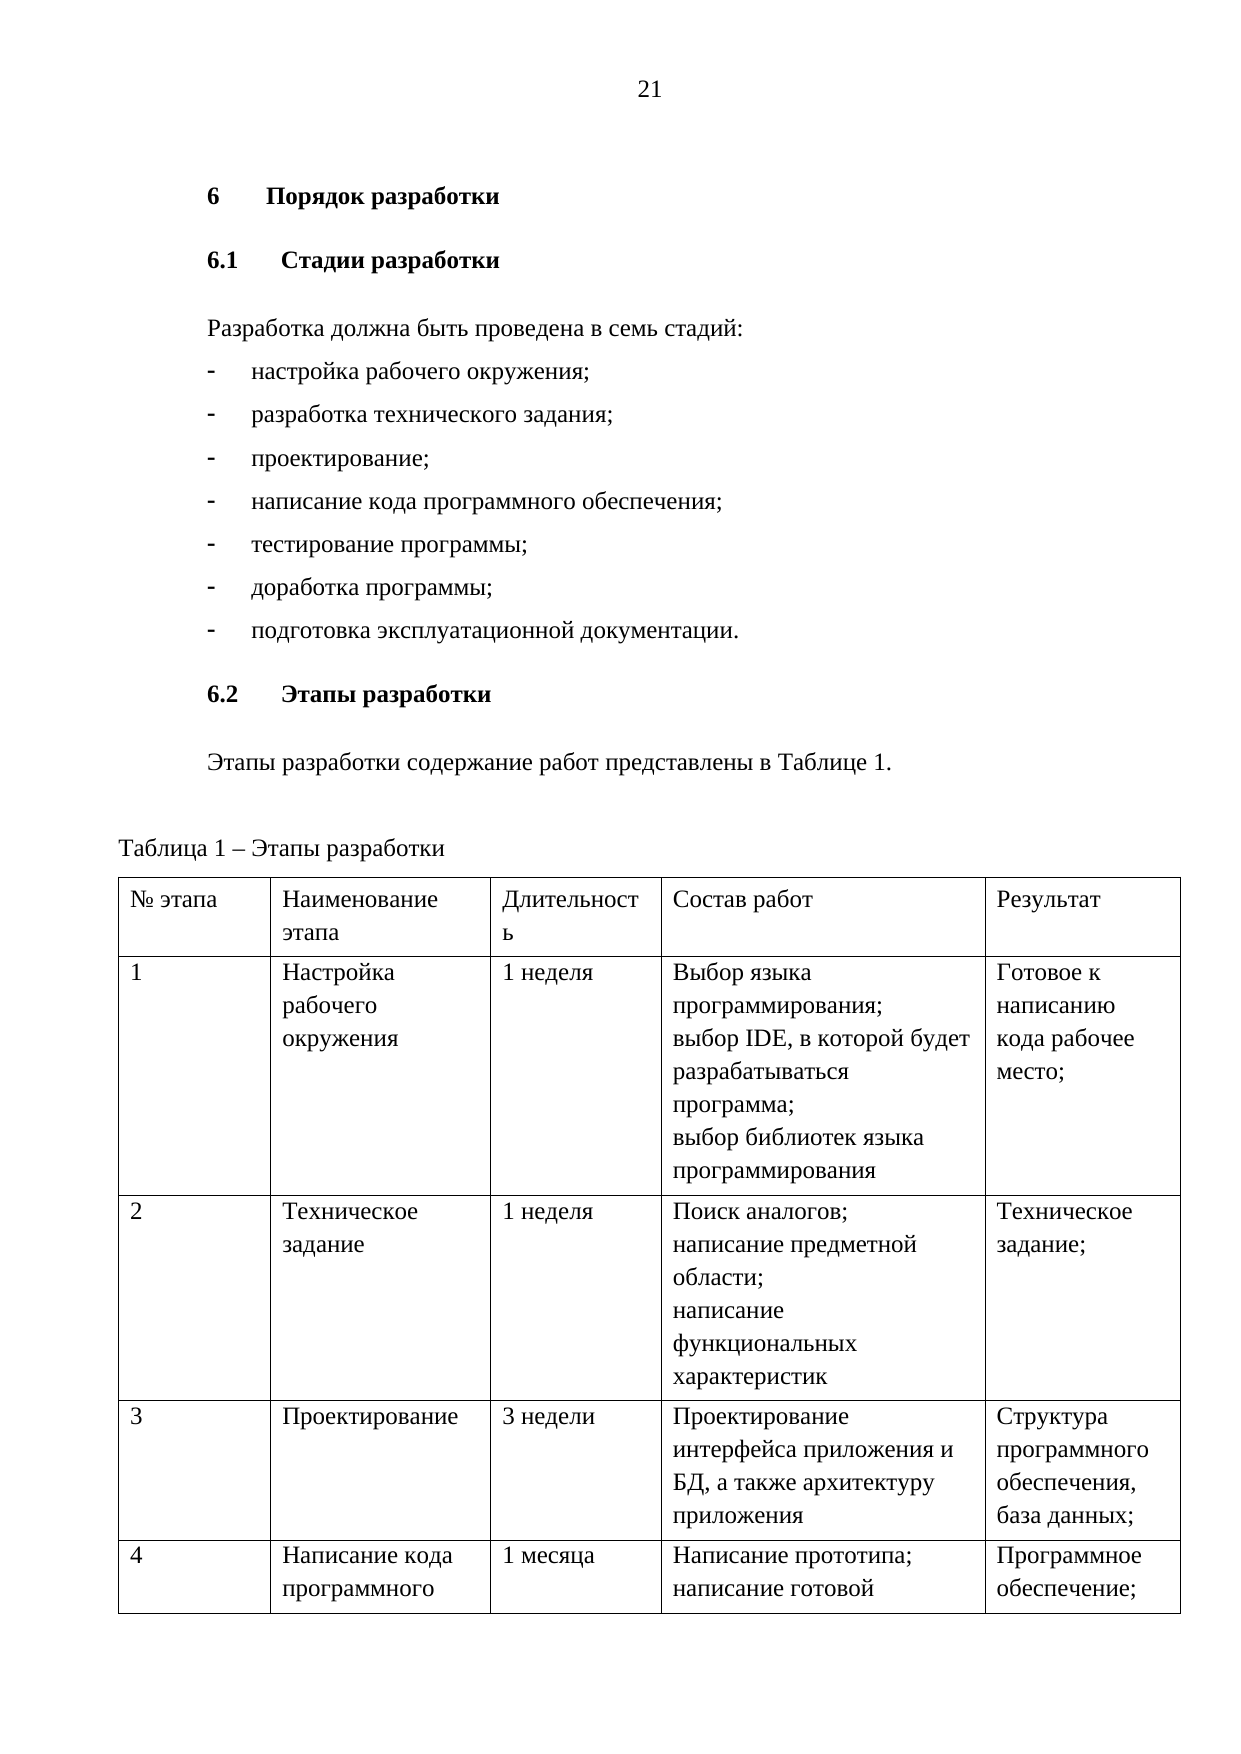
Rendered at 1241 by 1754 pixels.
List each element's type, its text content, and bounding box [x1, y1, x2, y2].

table_cell 1 [119, 957, 270, 1195]
table_cell 1 неделя [491, 957, 661, 1195]
table_cell Техническое задание [271, 1196, 490, 1400]
list Таблица 1 – Этапы разработки [118, 833, 1181, 862]
table_header Результат [986, 878, 1180, 956]
table_cell 3 [119, 1401, 270, 1539]
table_header № этапа [119, 878, 270, 956]
table_cell 4 [119, 1541, 270, 1613]
table_cell 2 [119, 1196, 270, 1400]
table_cell Поиск аналогов; написание предметной области; написание функциональных характеристик [662, 1196, 985, 1400]
table_header Состав работ [662, 878, 985, 956]
table_cell 1 неделя [491, 1196, 661, 1400]
table_cell 3 недели [491, 1401, 661, 1539]
text Этапы разработки содержание работ представлены в Таблице 1. [118, 747, 1181, 776]
table_cell Проектирование интерфейса приложения и БД, а также архитектуру приложения [662, 1401, 985, 1539]
table_cell Настройка рабочего окружения [271, 957, 490, 1195]
list доработка программы; [118, 572, 1181, 601]
table_cell Выбор языка программирования; выбор IDE, в которой будет разрабатываться программа; выбор библиотек языка программирования [662, 957, 985, 1195]
table_cell 1 месяца [491, 1541, 661, 1613]
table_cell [271, 1541, 490, 1613]
list разработка технического задания; [118, 399, 1181, 428]
list тестирование программы; [118, 529, 1181, 558]
list написание кода программного обеспечения; [118, 486, 1181, 514]
list подготовка эксплуатационной документации. [118, 615, 1181, 644]
table_cell Готовое к написанию кода рабочее место; [986, 957, 1180, 1195]
table_header Наименование этапа [271, 878, 490, 956]
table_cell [662, 1541, 985, 1613]
table_cell Проектирование [271, 1401, 490, 1539]
subtitle Стадии разработки [118, 245, 1181, 274]
list настройка рабочего окружения; [118, 356, 1181, 385]
subtitle Порядок разработки [118, 181, 1181, 210]
table_cell Техническое задание; [986, 1196, 1180, 1400]
text Разработка должна быть проведена в семь стадий: [118, 313, 1181, 342]
table_header Длительность [491, 878, 661, 956]
subtitle Этапы разработки [118, 679, 1181, 708]
list проектирование; [118, 443, 1181, 471]
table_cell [986, 1541, 1180, 1613]
table_cell Структура программного обеспечения, база данных; [986, 1401, 1180, 1539]
